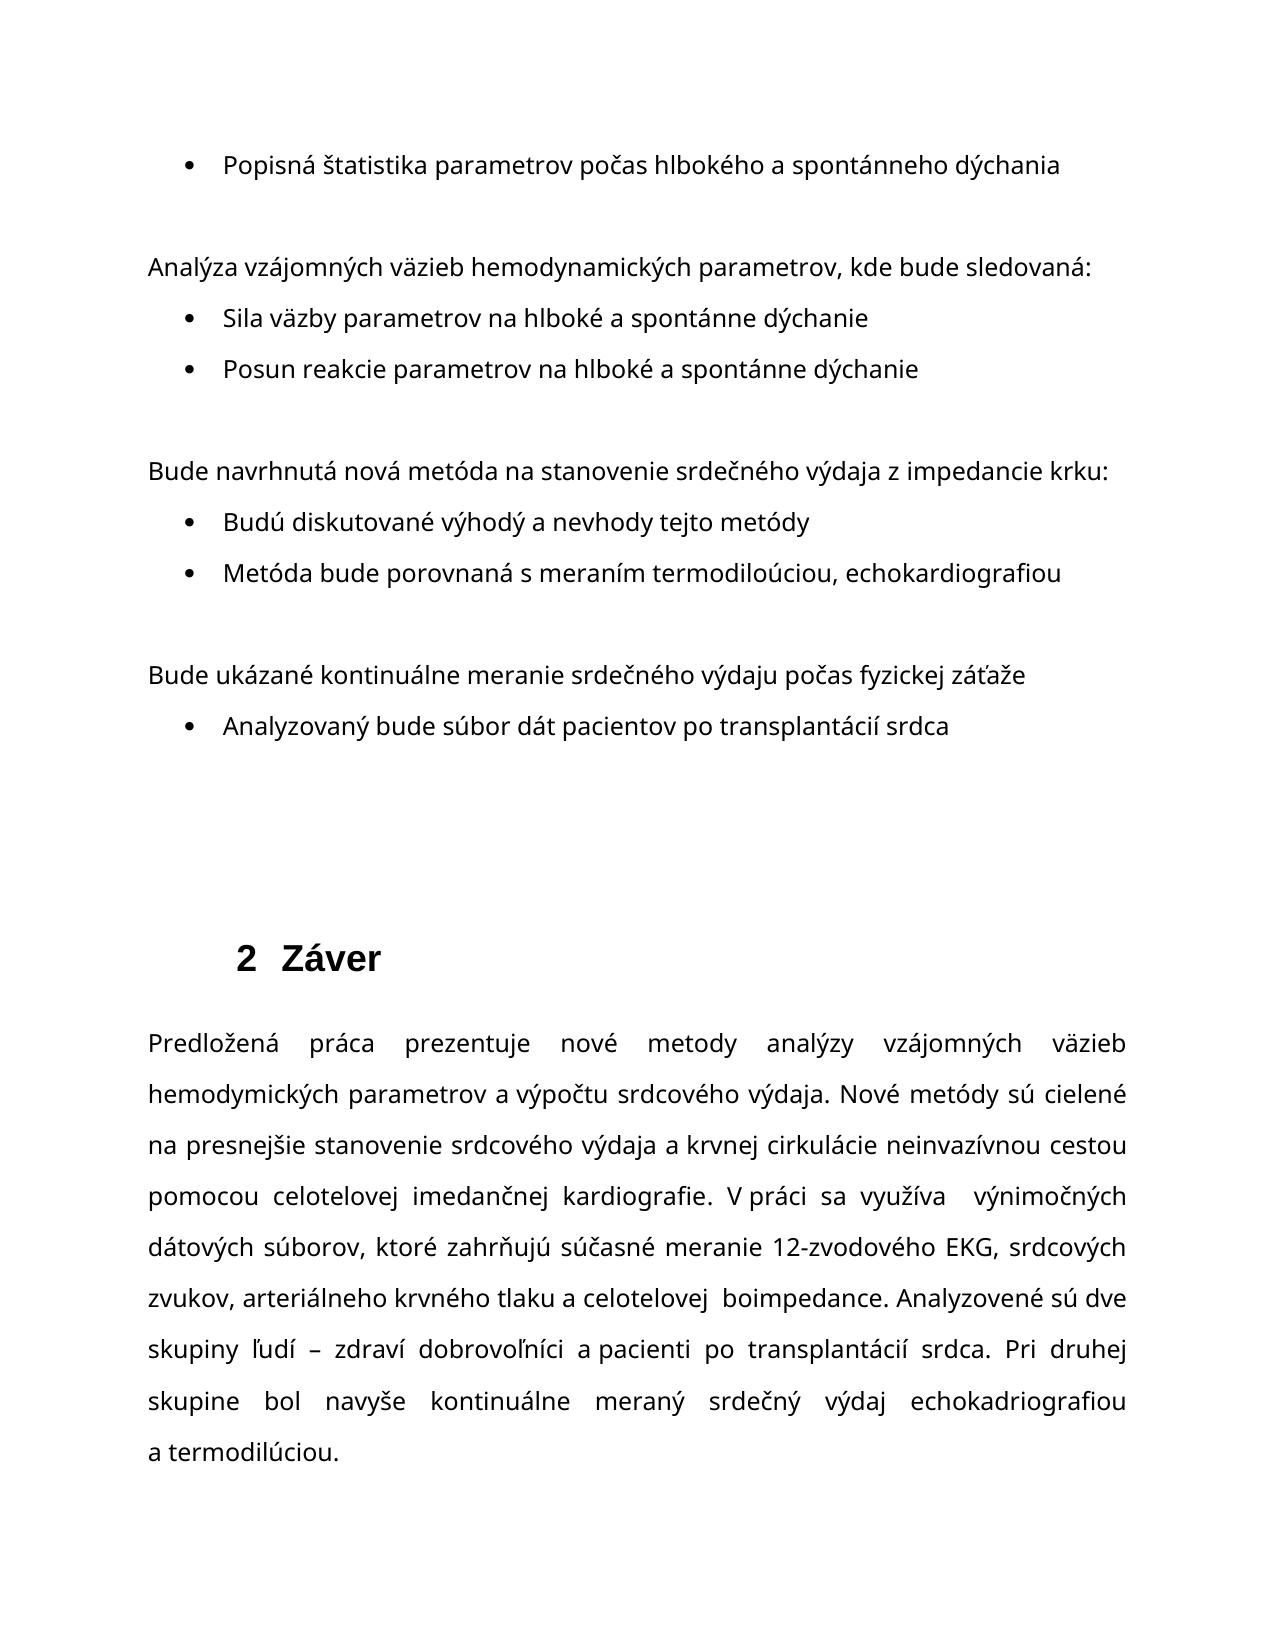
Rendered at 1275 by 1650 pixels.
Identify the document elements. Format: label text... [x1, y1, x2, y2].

text Bude ukázané kontinuálne meranie srdečného výdaju počas fyzickej záťaže [148, 658, 1127, 692]
list Sila väzby parametrov na hlboké a spontánne dýchanie [185, 301, 1127, 335]
list Analyzovaný bude súbor dát pacientov po transplantácií srdca [185, 709, 1127, 743]
list Budú diskutované výhodý a nevhody tejto metódy [185, 505, 1127, 539]
list Metóda bude porovnaná s meraním termodiloúciou, echokardiografiou [185, 556, 1127, 590]
list Popisná štatistika parametrov počas hlbokého a spontánneho dýchania [185, 148, 1127, 182]
subtitle Záver [236, 936, 1127, 979]
text Bude navrhnutá nová metóda na stanovenie srdečného výdaja z impedancie krku: [148, 454, 1127, 488]
list Posun reakcie parametrov na hlboké a spontánne dýchanie [185, 352, 1127, 386]
text Predložená práca prezentuje nové metody analýzy vzájomných väzieb hemodymických parametrov a výpočtu srdcového výdaja. Nové metódy sú cielené na presnejšie stanovenie srdcového výdaja a krvnej cirkulácie neinvazívnou cestou pomocou celotelovej imedančnej kardiografie. V práci sa využíva výnimočných dátových súborov, ktoré zahrňujú súčasné meranie 12-zvodového EKG, srdcových zvukov, arteriálneho krvného tlaku a celotelovej boimpedance. Analyzovené sú dve skupiny ľudí – zdraví dobrovoľníci a pacienti po transplantácií srdca. Pri druhej skupine bol navyše kontinuálne meraný srdečný výdaj echokadriografiou a termodilúciou. [148, 1026, 1127, 1468]
text Analýza vzájomných väzieb hemodynamických parametrov, kde bude sledovaná: [148, 250, 1127, 284]
